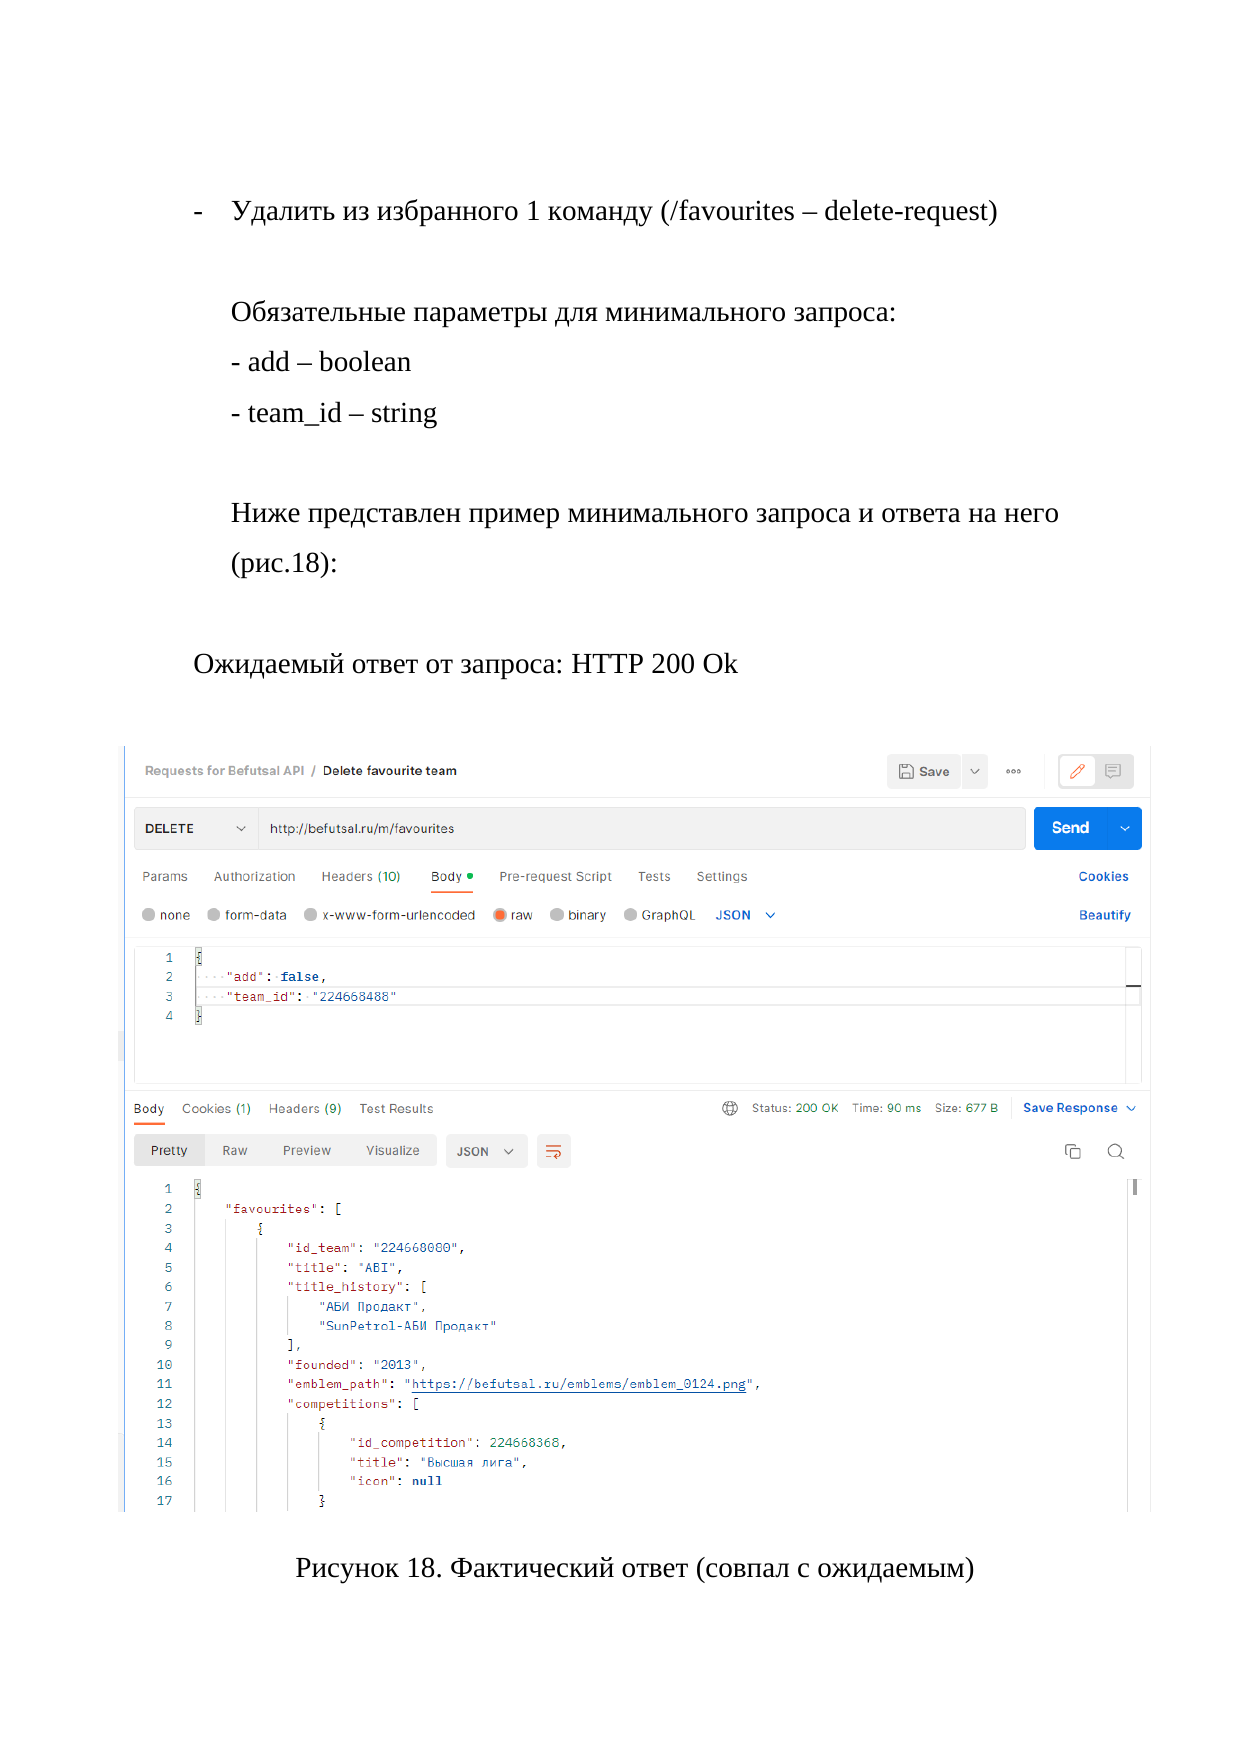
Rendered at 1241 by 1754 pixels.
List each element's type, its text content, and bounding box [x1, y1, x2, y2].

list Ниже представлен пример минимального запроса и ответа на него (рис.18): [231, 495, 1152, 579]
text Рисунок 18. Фактический ответ (совпал с ожидаемым) [118, 1550, 1152, 1584]
list Удалить из избранного 1 команду (/favourites – delete-request) [193, 193, 1152, 227]
list Обязательные параметры для минимального запроса: [231, 294, 1152, 328]
list - team_id – string [231, 395, 1152, 428]
list - add – boolean [231, 344, 1152, 378]
picture [118, 746, 1152, 1512]
list Ожидаемый ответ от запроса: HTTP 200 Ok [193, 646, 1152, 680]
